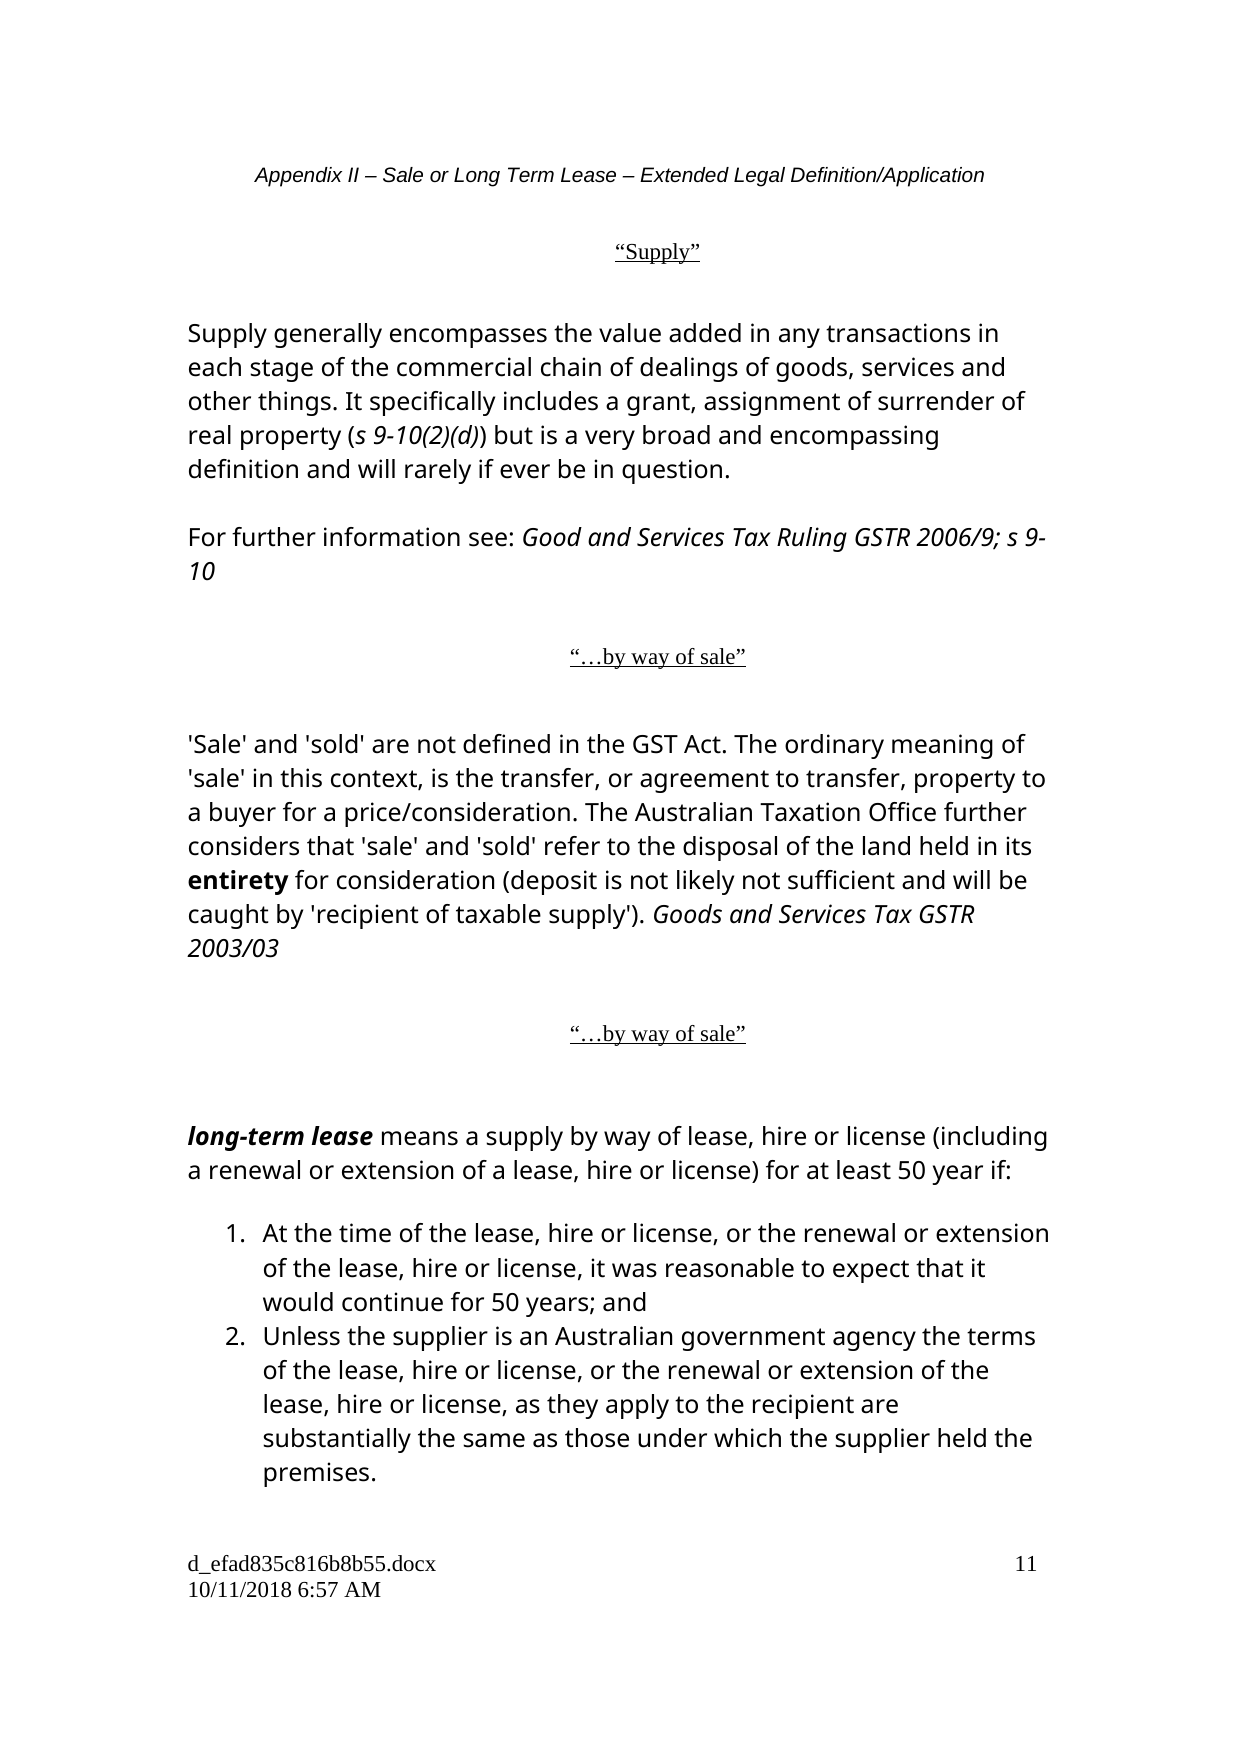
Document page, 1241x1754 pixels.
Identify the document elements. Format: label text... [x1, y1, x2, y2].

list Unless the supplier is an Australian government agency the terms of the lease, hire or license, or the renewal or extension of the lease, hire or license, as they apply to the recipient are substantially the same as those under which the supplier held the premises. [225, 1318, 1053, 1489]
subtitle Appendix II – Sale or Long Term Lease – Extended Legal Definition/Application [187, 162, 1053, 186]
text Supply generally encompasses the value added in any transactions in each stage of the commercial chain of dealings of goods, services and other things. It specifically includes a grant, assignment of surrender of real property (s 9-10(2)(d)) but is a very broad and encompassing definition and will rarely if ever be in question. For further information see: Good and Services Tax Ruling GSTR 2006/9; s 9-10 [187, 316, 1053, 588]
list At the time of the lease, hire or license, or the renewal or extension of the lease, hire or license, it was reasonable to expect that it would continue for 50 years; and [225, 1216, 1053, 1318]
subtitle “Supply” [262, 238, 1053, 264]
text 'Sale' and 'sold' are not defined in the GST Act. The ordinary meaning of 'sale' in this context, is the transfer, or agreement to transfer, property to a buyer for a price/consideration. The Australian Taxation Office further considers that 'sale' and 'sold' refer to the disposal of the land held in its entirety for consideration (deposit is not likely not sufficient and will be caught by 'recipient of taxable supply'). Goods and Services Tax GSTR 2003/03 [187, 726, 1053, 965]
subtitle “…by way of sale” [262, 643, 1053, 669]
subtitle “…by way of sale” [262, 1019, 1053, 1046]
text long-term lease means a supply by way of lease, hire or license (including a renewal or extension of a lease, hire or license) for at least 50 year if: [187, 1119, 1053, 1187]
